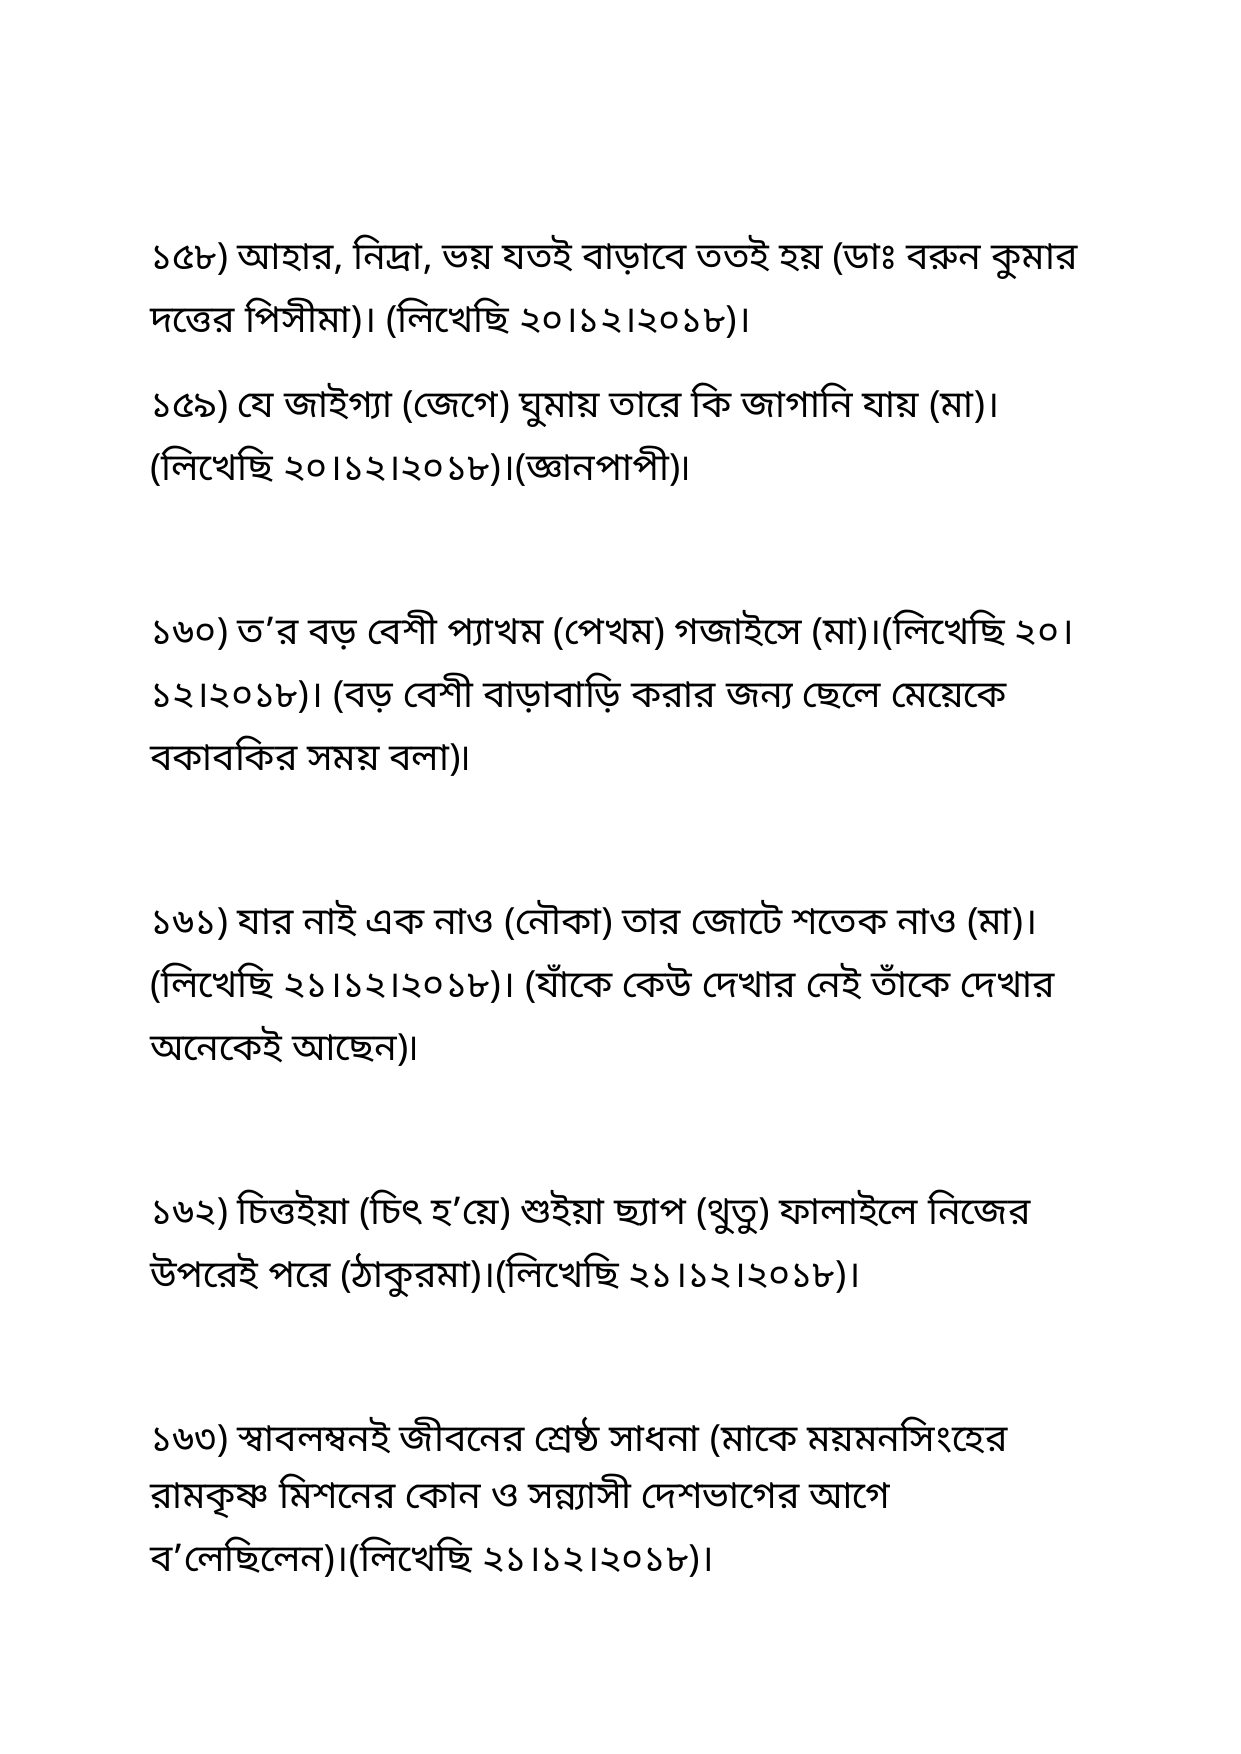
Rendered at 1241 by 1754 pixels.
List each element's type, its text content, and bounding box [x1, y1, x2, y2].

text ১৬৩) স্বাবলম্বনই জীবনের শ্রেষ্ঠ সাধনা (মাকে ময়মনসিংহের রামকৃষ্ণ মিশনের কোন ও সন্ন্যাসী দেশভাগের আগে ব’লেছিলেন)।(লিখেছি ২১।১২।২০১৮)। [150, 1411, 1090, 1587]
text ১৫৮) আহার, নিদ্রা, ভয় যতই বাড়াবে ততই হয় (ডাঃ বরুন কুমার দত্তের পিসীমা)। (লিখেছি ২০।১২।২০১৮)। [150, 229, 1090, 348]
text ১৬২) চিত্তইয়া (চিৎ হ’য়ে) শুইয়া ছ্যাপ (থুতু) ফালাইলে নিজের উপরেই পরে (ঠাকুরমা)।(লিখেছি ২১।১২।২০১৮)। [150, 1184, 1090, 1302]
text ১৫৯) যে জাইগ্যা (জেগে) ঘুমায় তারে কি জাগানি যায় (মা)।(লিখেছি ২০।১২।২০১৮)।(জ্ঞানপাপী)৷ [150, 377, 1090, 495]
text ১৬১) যার নাই এক নাও (নৌকা) তার জোটে শতেক নাও (মা)।(লিখেছি ২১।১২।২০১৮)। (যাঁকে কেউ দেখার নেই তাঁকে দেখার অনেকেই আছেন)৷ [150, 894, 1090, 1075]
text ১৬০) ত’র বড় বেশী প্যাখম (পেখম) গজাইসে (মা)।(লিখেছি ২০।১২।২০১৮)। (বড় বেশী বাড়াবাড়ি করার জন্য ছেলে মেয়েকে বকাবকির সময় বলা)৷ [150, 604, 1090, 785]
